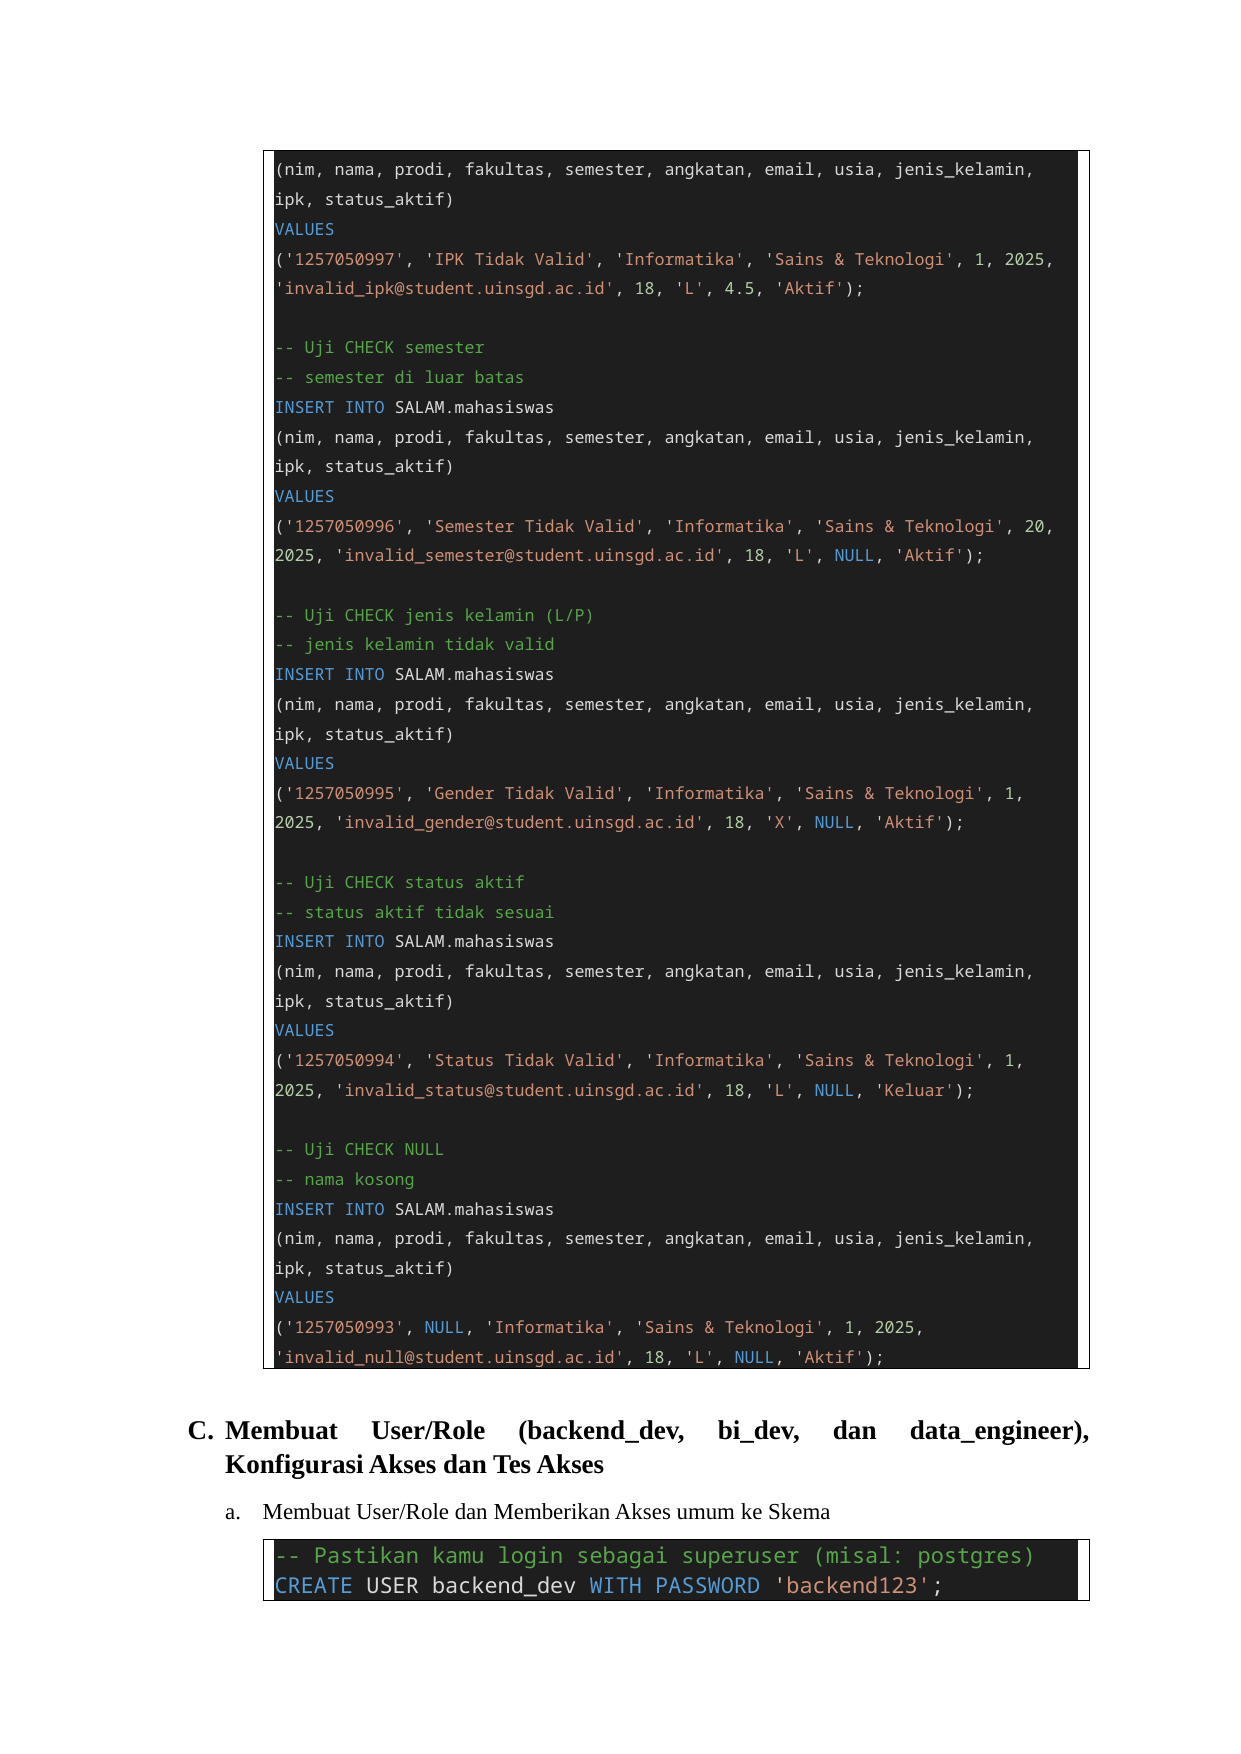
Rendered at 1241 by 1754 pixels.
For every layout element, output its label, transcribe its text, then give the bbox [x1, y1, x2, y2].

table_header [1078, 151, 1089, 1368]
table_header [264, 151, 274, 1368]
subtitle Membuat User/Role dan Memberikan Akses umum ke Skema [225, 1498, 1090, 1524]
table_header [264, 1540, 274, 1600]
subtitle Membuat User/Role (backend_dev, bi_dev, dan data_engineer), Konfigurasi Akses dan Tes Akses [187, 1414, 1090, 1479]
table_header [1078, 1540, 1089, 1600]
